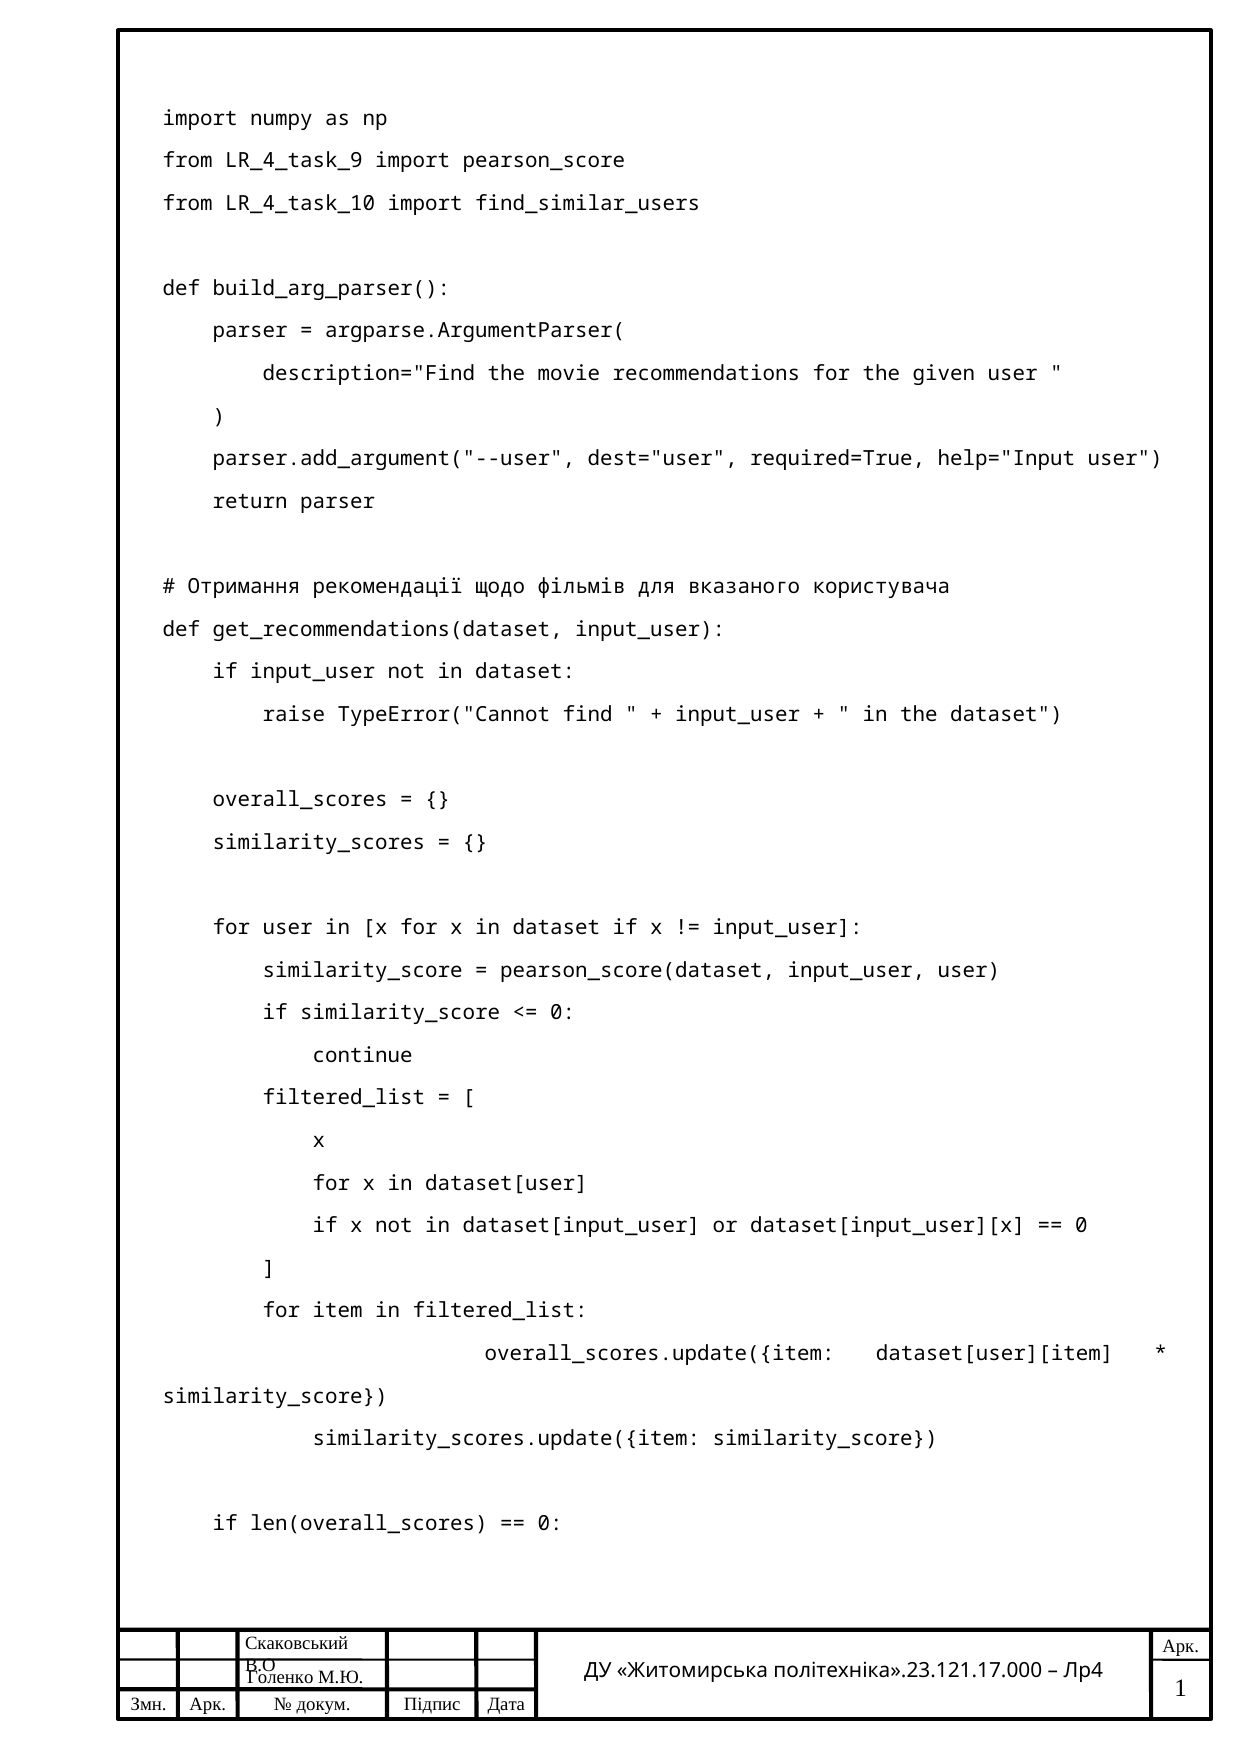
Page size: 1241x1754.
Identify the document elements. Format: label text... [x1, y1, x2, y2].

text description="Find the movie recommendations for the given user " [162, 358, 1167, 387]
text if len(overall_scores) == 0: [162, 1508, 1167, 1537]
text if similarity_score <= 0: [162, 997, 1167, 1026]
text from LR_4_task_9 import pearson_score [162, 145, 1167, 174]
text import numpy as np [162, 103, 1167, 131]
text for item in filtered_list: [162, 1296, 1167, 1324]
text parser = argparse.ArgumentParser( [162, 316, 1167, 344]
text for x in dataset[user] [162, 1168, 1167, 1196]
text def build_arg_parser(): [162, 273, 1167, 301]
text return parser [162, 486, 1167, 514]
text similarity_scores.update({item: similarity_score}) [162, 1423, 1167, 1452]
text def get_recommendations(dataset, input_user): [162, 614, 1167, 642]
text for user in [x for x in dataset if x != input_user]: [162, 912, 1167, 941]
text filtered_list = [ [162, 1082, 1167, 1111]
text continue [162, 1040, 1167, 1068]
text similarity_score = pearson_score(dataset, input_user, user) [162, 955, 1167, 983]
text from LR_4_task_10 import find_similar_users [162, 188, 1167, 216]
text overall_scores = {} [162, 784, 1167, 813]
text if input_user not in dataset: [162, 656, 1167, 685]
text x [162, 1125, 1167, 1153]
text ] [162, 1253, 1167, 1281]
text overall_scores.update({item: dataset[user][item] * similarity_score}) [162, 1338, 1167, 1409]
text parser.add_argument("--user", dest="user", required=True, help="Input user") [162, 443, 1167, 472]
text similarity_scores = {} [162, 827, 1167, 855]
text ) [162, 401, 1167, 429]
text # Отримання рекомендації щодо фільмів для вказаного користувача [162, 571, 1167, 600]
text if x not in dataset[input_user] or dataset[input_user][x] == 0 [162, 1210, 1167, 1239]
text raise TypeError("Cannot find " + input_user + " in the dataset") [162, 699, 1167, 727]
